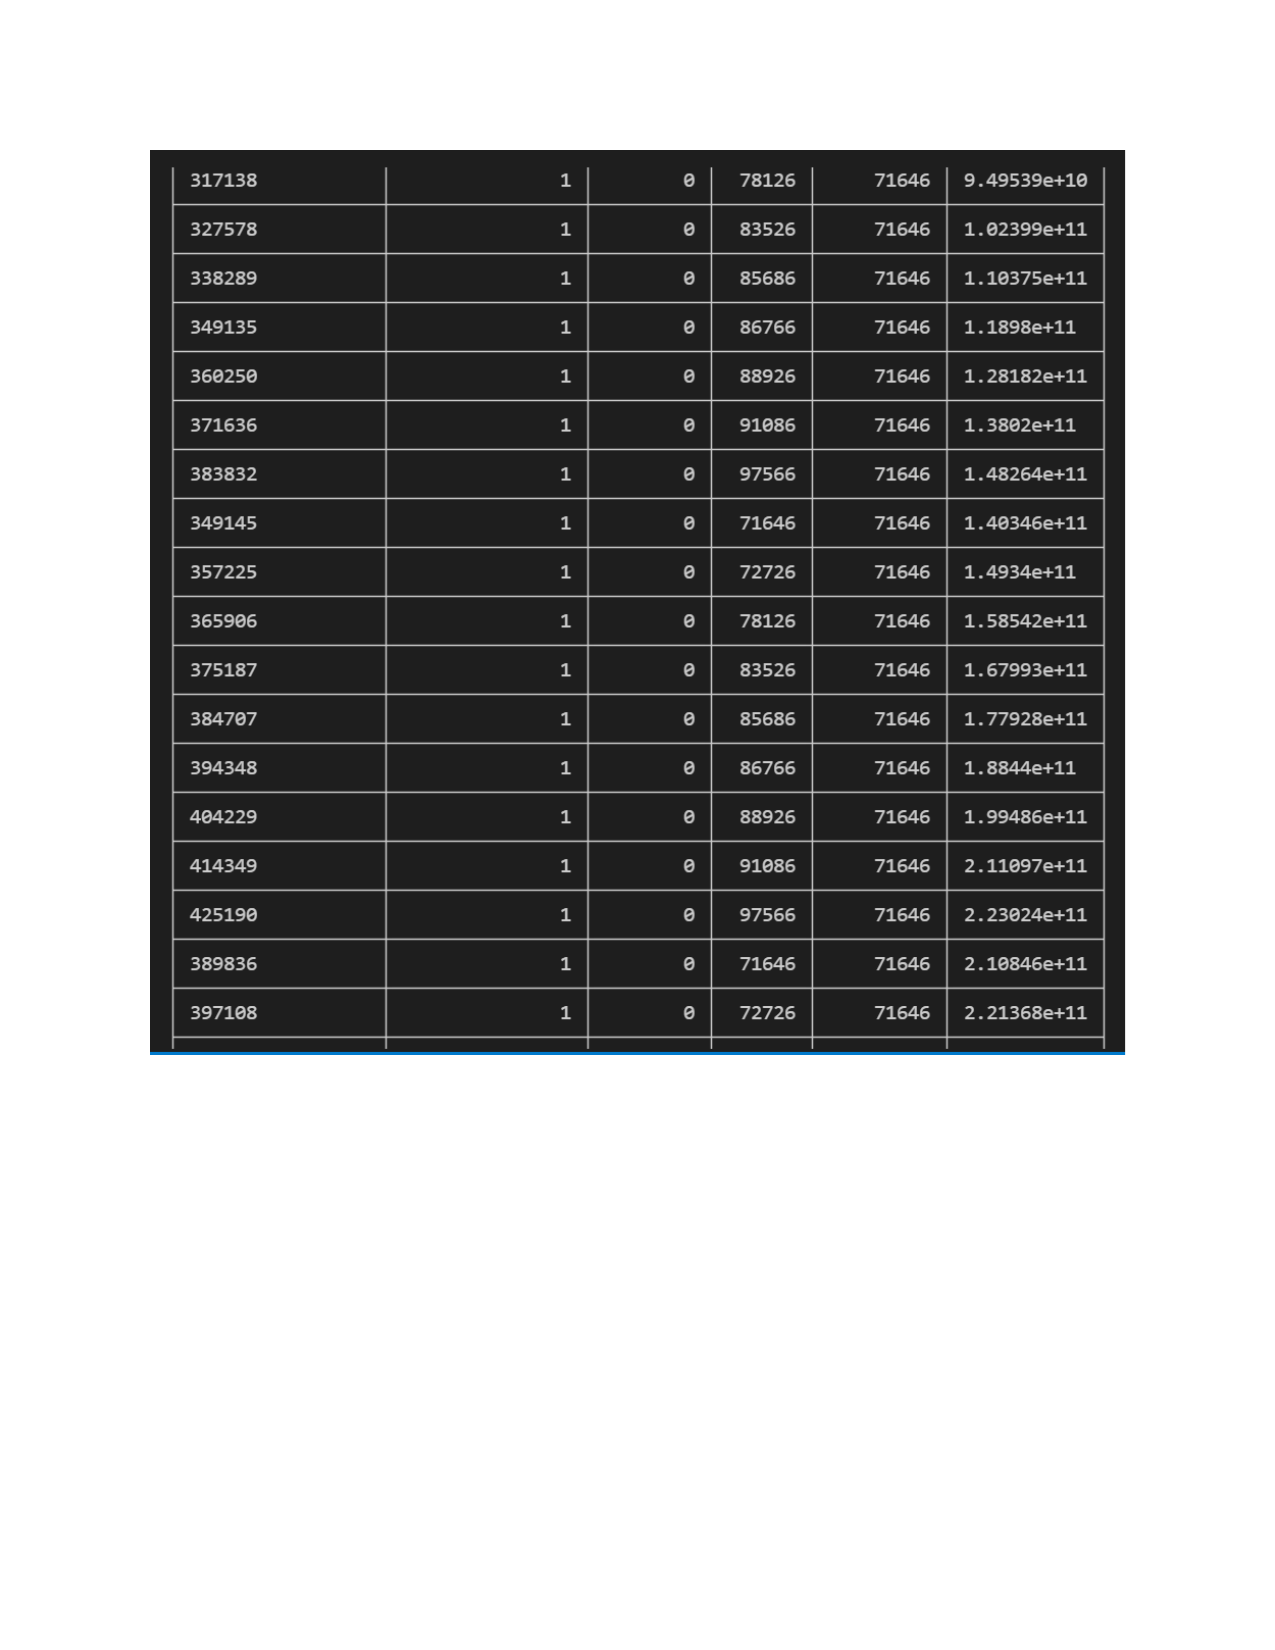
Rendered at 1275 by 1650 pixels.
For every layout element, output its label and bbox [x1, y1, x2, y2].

picture [150, 150, 1125, 1055]
